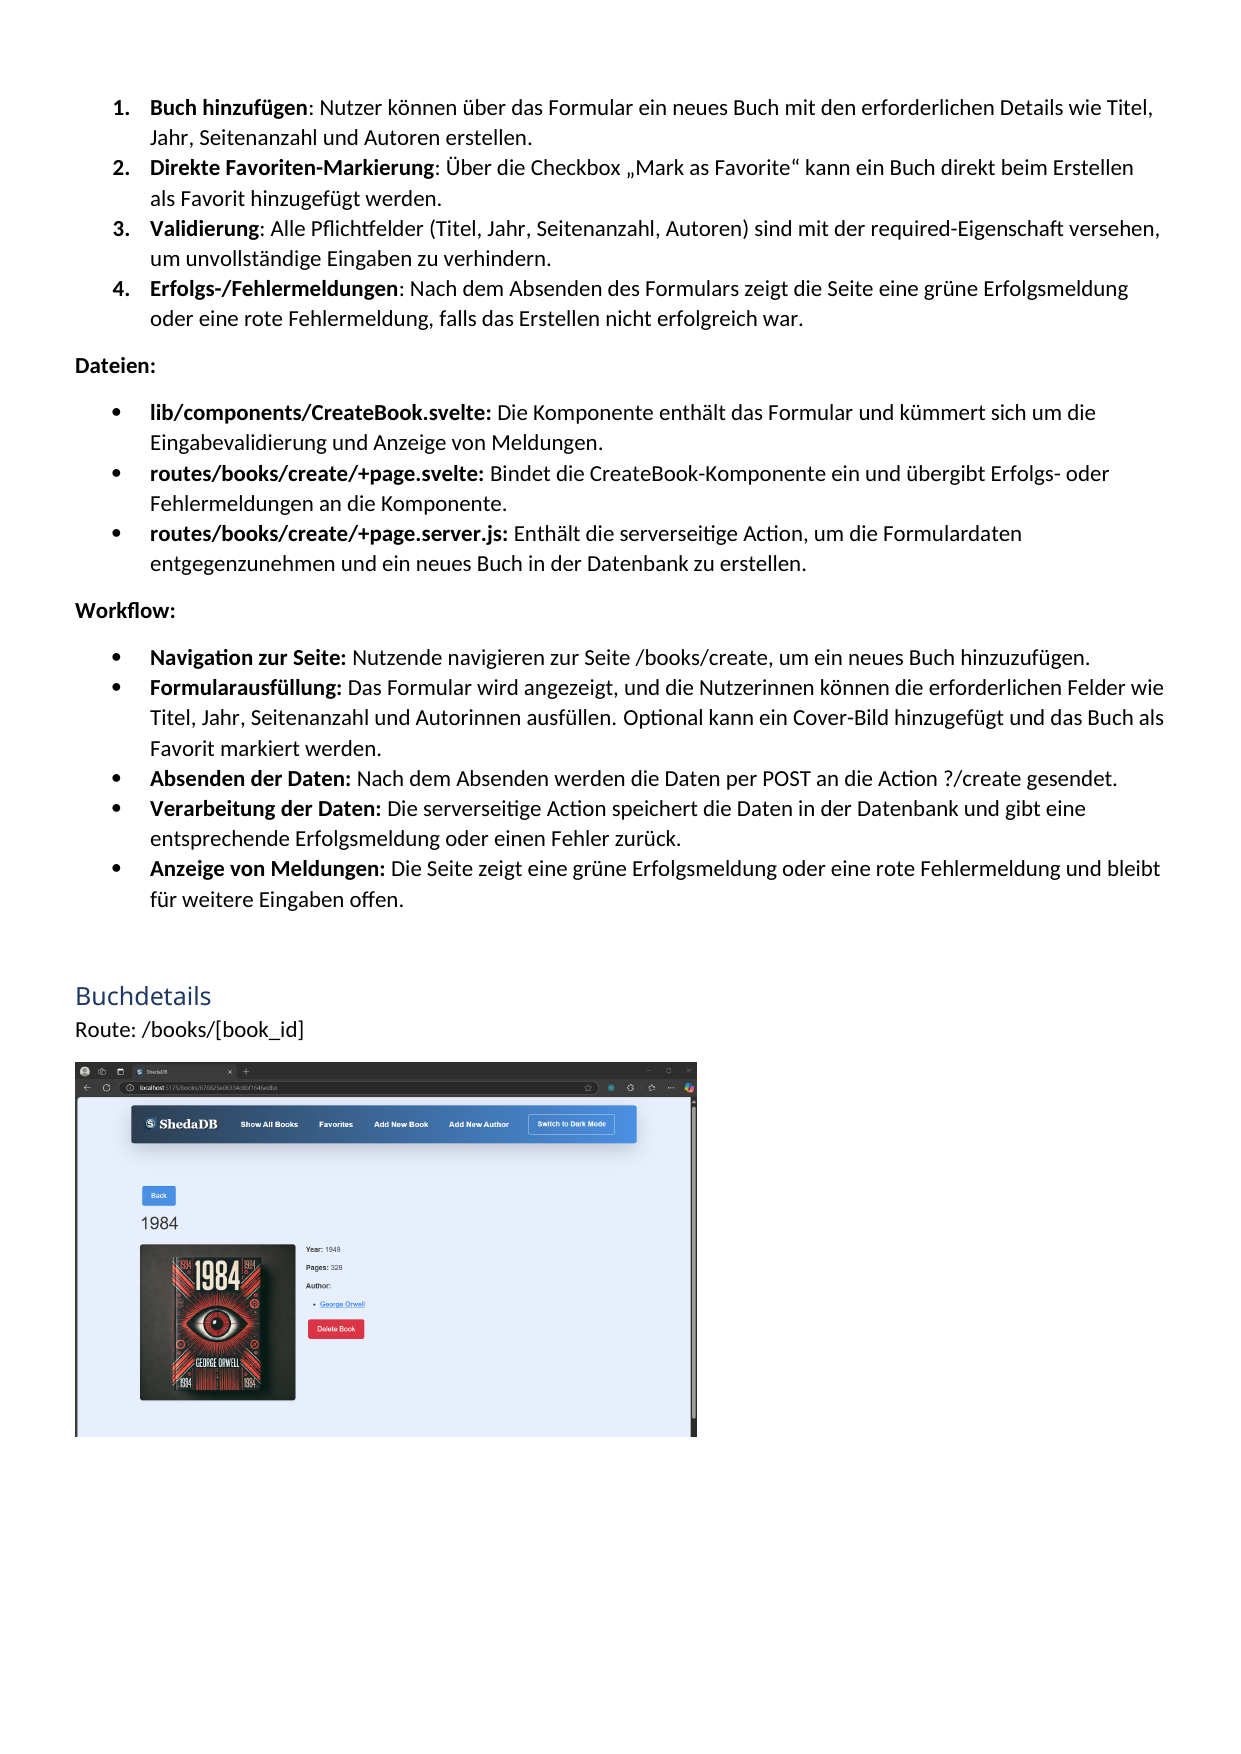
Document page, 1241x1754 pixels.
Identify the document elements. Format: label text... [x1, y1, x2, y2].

list Formularausfüllung: Das Formular wird angezeigt, und die Nutzerinnen können die erforderlichen Felder wie Titel, Jahr, Seitenanzahl und Autorinnen ausfüllen. Optional kann ein Cover-Bild hinzugefügt und das Buch als Favorit markiert werden. [112, 673, 1165, 762]
list lib/components/CreateBook.svelte: Die Komponente enthält das Formular und kümmert sich um die Eingabevalidierung und Anzeige von Meldungen. [112, 398, 1165, 456]
list routes/books/create/+page.svelte: Bindet die CreateBook-Komponente ein und übergibt Erfolgs- oder Fehlermeldungen an die Komponente. [112, 459, 1165, 517]
list Absenden der Daten: Nach dem Absenden werden die Daten per POST an die Action ?/create gesendet. [112, 764, 1165, 792]
text Route: /books/[book_id] [75, 1015, 1165, 1043]
picture [75, 1062, 697, 1437]
list Navigation zur Seite: Nutzende navigieren zur Seite /books/create, um ein neues Buch hinzuzufügen. [112, 643, 1165, 671]
text Workflow: [75, 596, 1165, 624]
text Dateien: [75, 351, 1165, 379]
list Verarbeitung der Daten: Die serverseitige Action speichert die Daten in der Datenbank und gibt eine entsprechende Erfolgsmeldung oder einen Fehler zurück. [112, 794, 1165, 852]
list Anzeige von Meldungen: Die Seite zeigt eine grüne Erfolgsmeldung oder eine rote Fehlermeldung und bleibt für weitere Eingaben offen. [112, 854, 1165, 913]
list Buch hinzufügen: Nutzer können über das Formular ein neues Buch mit den erforderlichen Details wie Titel, Jahr, Seitenanzahl und Autoren erstellen. [112, 93, 1165, 151]
subtitle Buchdetails [75, 978, 1165, 1012]
list Direkte Favoriten-Markierung: Über die Checkbox „Mark as Favorite“ kann ein Buch direkt beim Erstellen als Favorit hinzugefügt werden. [112, 153, 1165, 212]
